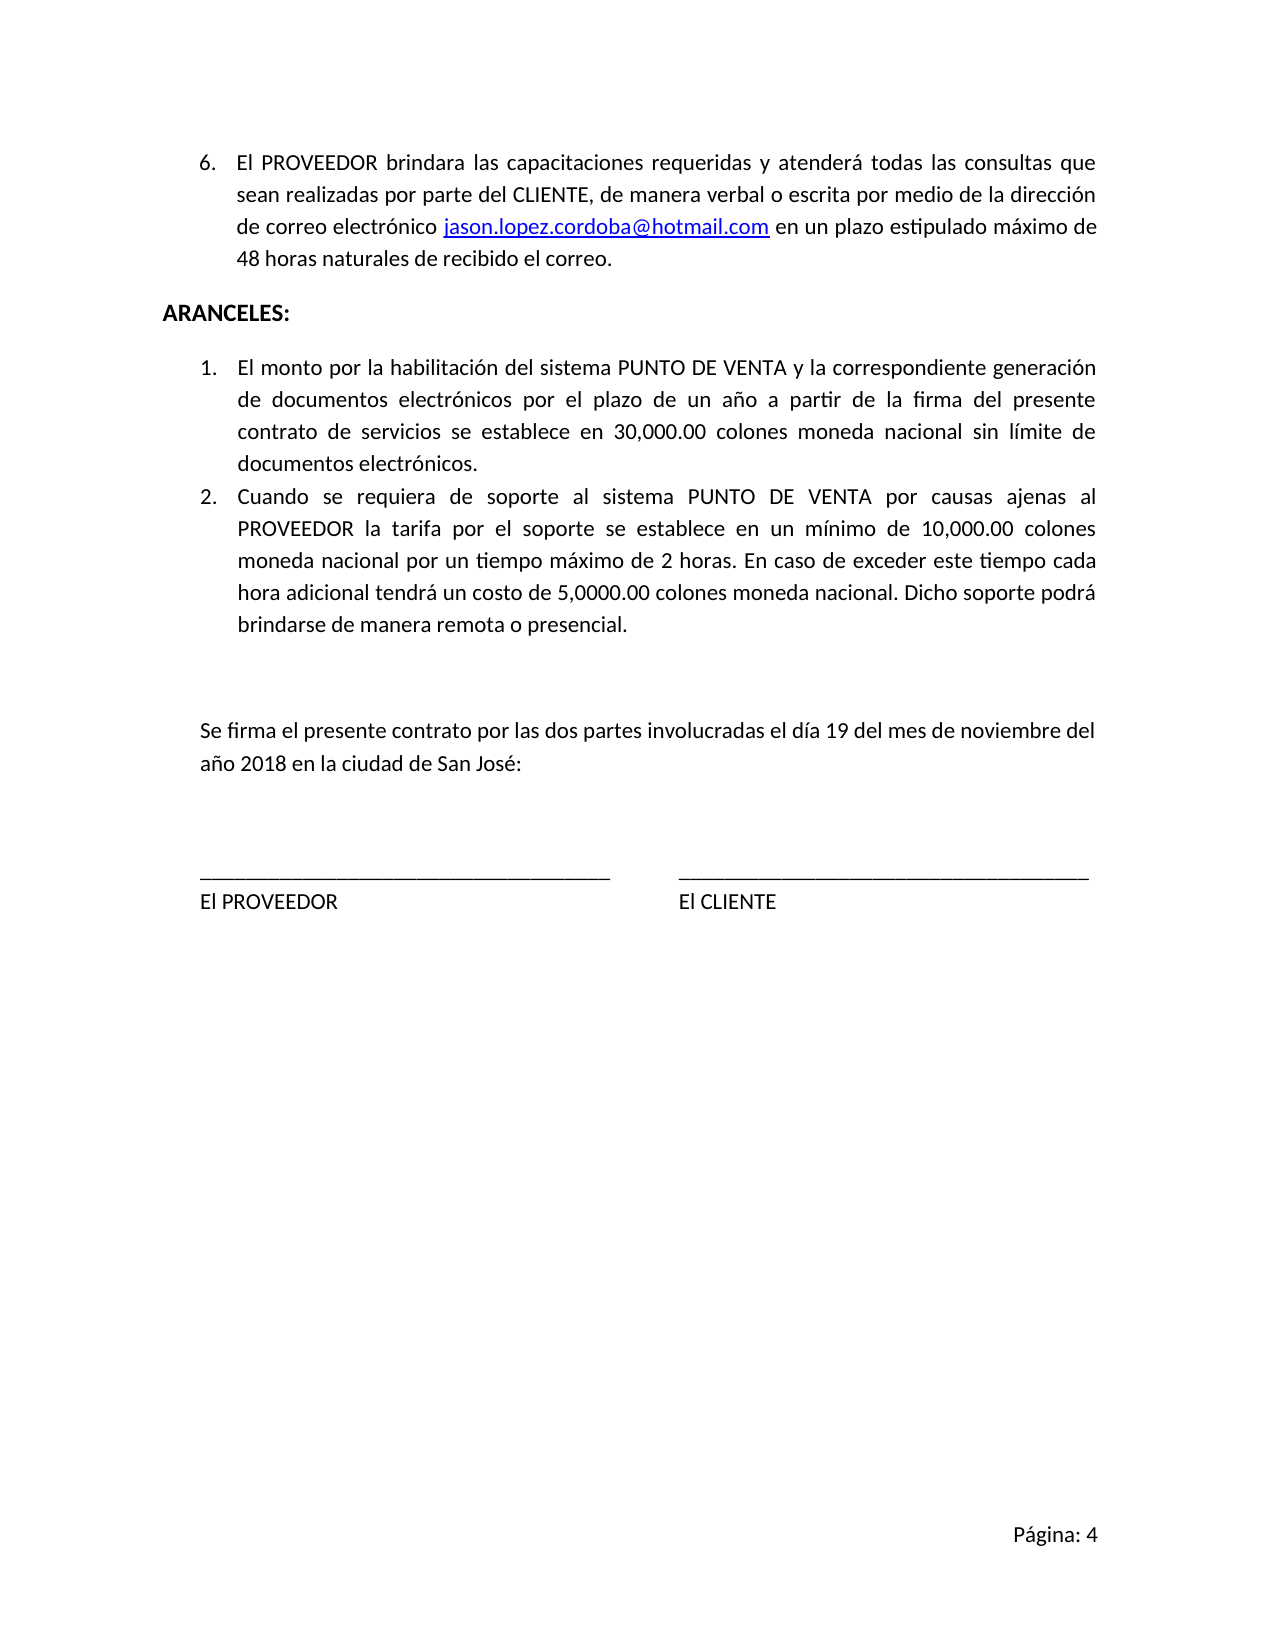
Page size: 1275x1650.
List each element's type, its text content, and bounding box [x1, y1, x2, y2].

list El monto por la habilitación del sistema PUNTO DE VENTA y la correspondiente generación de documentos electrónicos por el plazo de un año a partir de la firma del presente contrato de servicios se establece en 30,000.00 colones moneda nacional sin límite de documentos electrónicos. [200, 353, 1098, 478]
text ARANCELES: [162, 297, 1098, 328]
text El PROVEEDOR El CLIENTE [200, 887, 1098, 915]
text ____________________________________ ____________________________________ [200, 855, 1098, 883]
list El PROVEEDOR brindara las capacitaciones requeridas y atenderá todas las consultas que sean realizadas por parte del CLIENTE, de manera verbal o escrita por medio de la dirección de correo electrónico jason.lopez.cordoba@hotmail.com en un plazo estipulado máximo de 48 horas naturales de recibido el correo. [199, 148, 1098, 272]
text Se firma el presente contrato por las dos partes involucradas el día 19 del mes de noviembre del año 2018 en la ciudad de San José: [200, 717, 1098, 777]
list Cuando se requiera de soporte al sistema PUNTO DE VENTA por causas ajenas al PROVEEDOR la tarifa por el soporte se establece en un mínimo de 10,000.00 colones moneda nacional por un tiempo máximo de 2 horas. En caso de exceder este tiempo cada hora adicional tendrá un costo de 5,0000.00 colones moneda nacional. Dicho soporte podrá brindarse de manera remota o presencial. [200, 482, 1098, 638]
